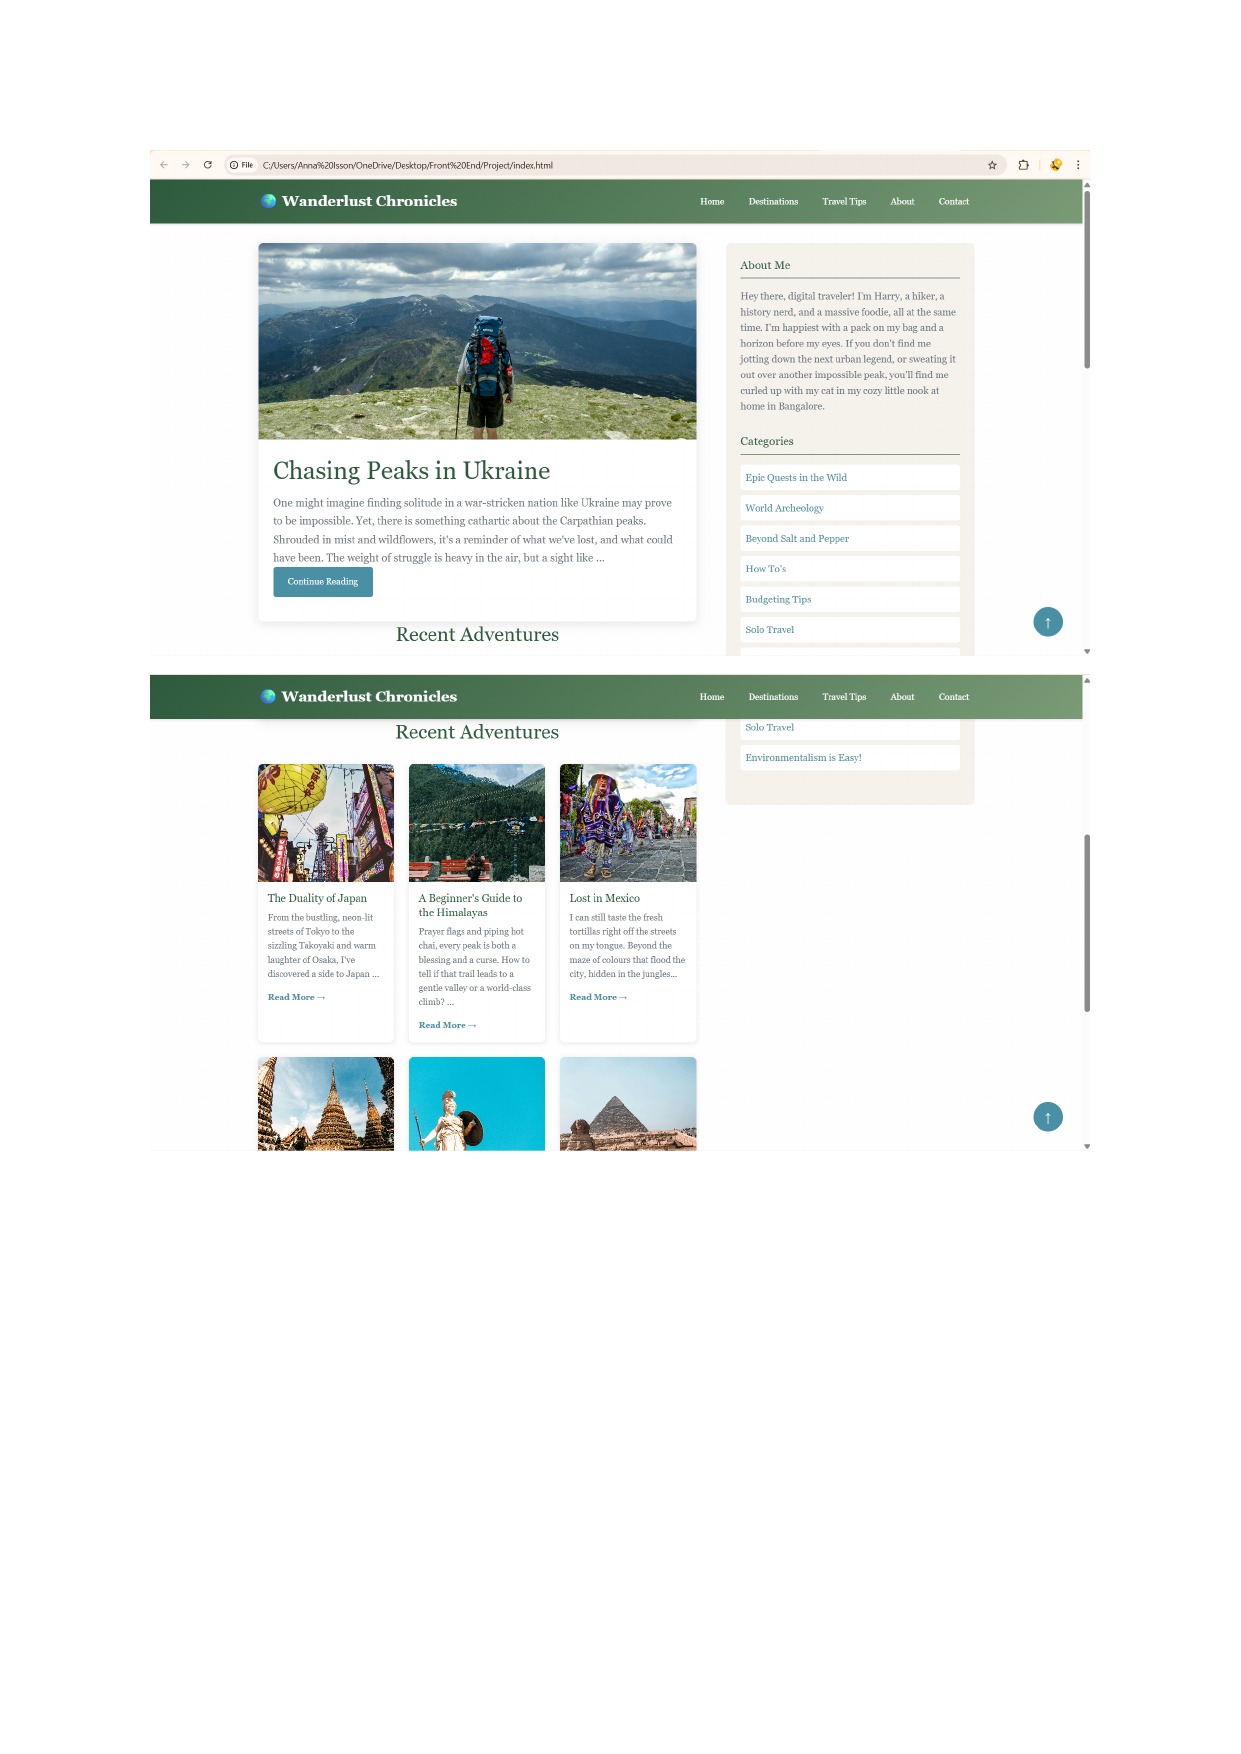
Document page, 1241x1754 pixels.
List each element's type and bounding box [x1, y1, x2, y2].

picture [150, 674, 1091, 1151]
picture [150, 150, 1091, 656]
